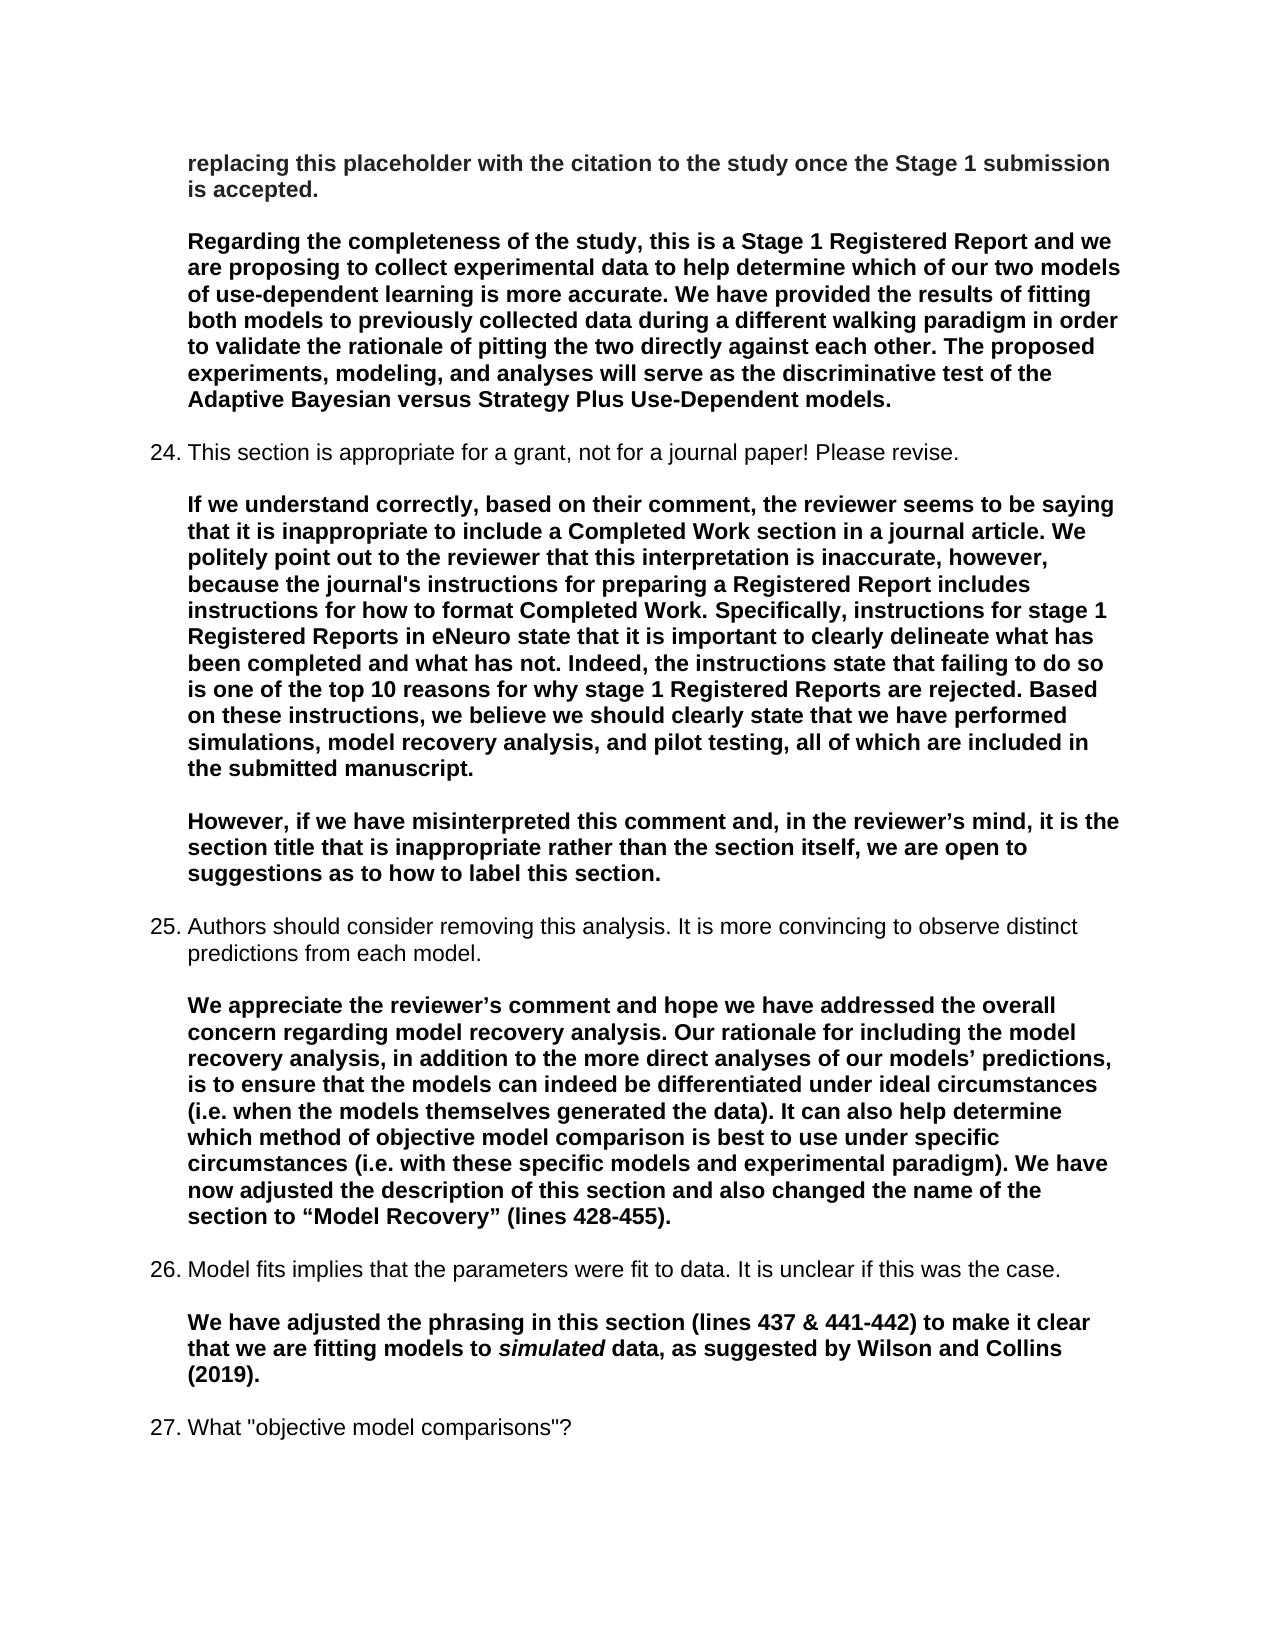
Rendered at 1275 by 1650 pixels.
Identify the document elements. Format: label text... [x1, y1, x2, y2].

text However, if we have misinterpreted this comment and, in the reviewer’s mind, it is the section title that is inappropriate rather than the section itself, we are open to suggestions as to how to label this section. [187, 808, 1125, 887]
text We have adjusted the phrasing in this section (lines 437 & 441-442) to make it clear that we are fitting models to simulated data, as suggested by Wilson and Collins (2019). [187, 1308, 1125, 1387]
list This section is appropriate for a grant, not for a journal paper! Please revise. [150, 439, 1125, 465]
list Model fits implies that the parameters were fit to data. It is unclear if this was the case. [150, 1256, 1125, 1282]
text Regarding the completeness of the study, this is a Stage 1 Registered Report and we are proposing to collect experimental data to help determine which of our two models of use-dependent learning is more accurate. We have provided the results of fitting both models to previously collected data during a different walking paradigm in order to validate the rationale of pitting the two directly against each other. The proposed experiments, modeling, and analyses will serve as the discriminative test of the Adaptive Bayesian versus Strategy Plus Use-Dependent models. [892, 228, 1125, 412]
list Authors should consider removing this analysis. It is more convincing to observe distinct predictions from each model. [150, 913, 1125, 966]
list What "objective model comparisons"? [150, 1414, 1125, 1440]
text If we understand correctly, based on their comment, the reviewer seems to be saying that it is inappropriate to include a Completed Work section in a journal article. We politely point out to the reviewer that this interpretation is inaccurate, however, because the journal's instructions for preparing a Registered Report includes instructions for how to format Completed Work. Specifically, instructions for stage 1 Registered Reports in eNeuro state that it is important to clearly delineate what has been completed and what has not. Indeed, the instructions state that failing to do so is one of the top 10 reasons for why stage 1 Registered Reports are rejected. Based on these instructions, we believe we should clearly state that we have performed simulations, model recovery analysis, and pilot testing, all of which are included in the submitted manuscript. [187, 491, 1125, 781]
text We appreciate the reviewer’s comment and hope we have addressed the overall concern regarding model recovery analysis. Our rationale for including the model recovery analysis, in addition to the more direct analyses of our models’ predictions, is to ensure that the models can indeed be differentiated under ideal circumstances (i.e. when the models themselves generated the data). It can also help determine which method of objective model comparison is best to use under specific circumstances (i.e. with these specific models and experimental paradigm). We have now adjusted the description of this section and also changed the name of the section to “Model Recovery” (lines 428-455). [187, 992, 1125, 1229]
